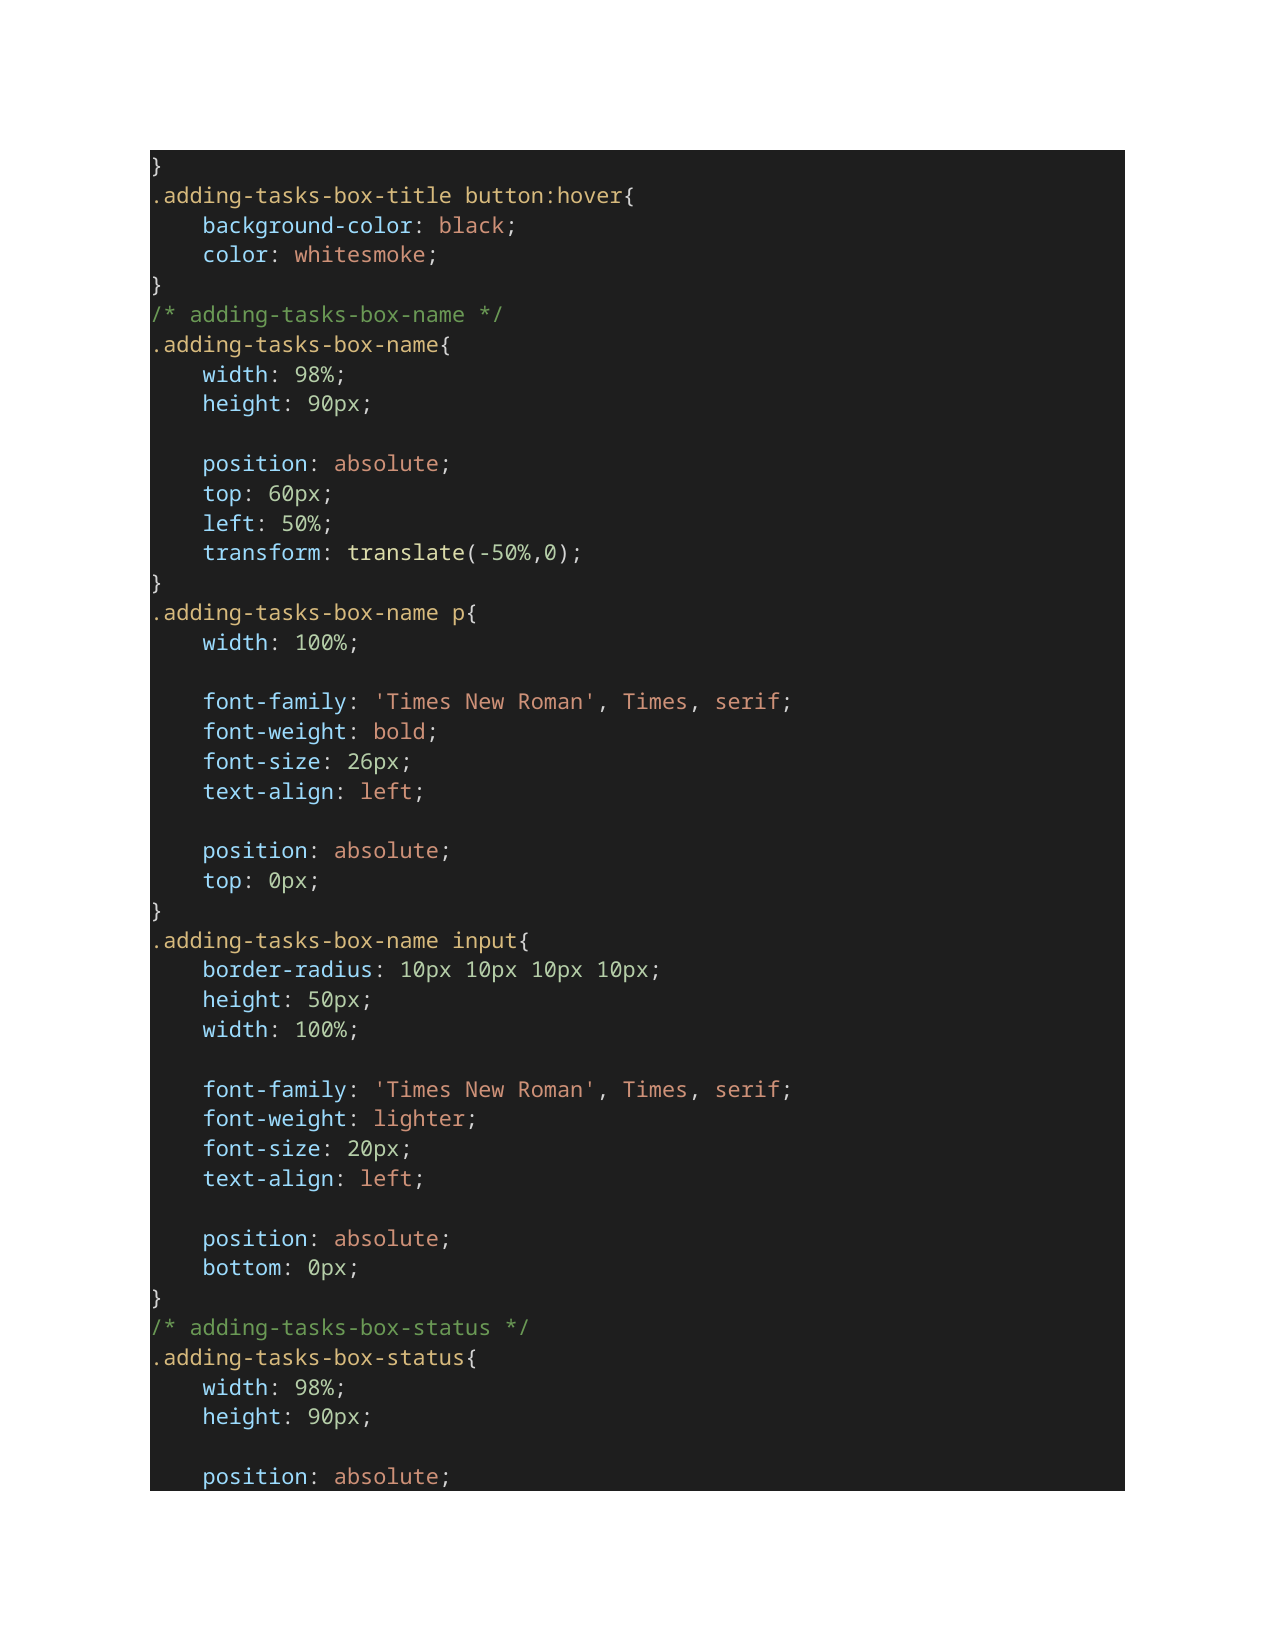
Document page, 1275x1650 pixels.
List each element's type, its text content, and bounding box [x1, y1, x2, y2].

text position: absolute; [150, 1461, 1125, 1491]
text .adding-tasks-box-status{ [150, 1342, 1125, 1371]
text .adding-tasks-box-name p{ [150, 597, 1125, 627]
text font-family: 'Times New Roman', Times, serif; [150, 1073, 1125, 1103]
text } [150, 1282, 1125, 1312]
text /* adding-tasks-box-name */ [150, 299, 1125, 329]
text transform: translate(-50%,0); [150, 537, 1125, 567]
text border-radius: 10px 10px 10px 10px; [150, 954, 1125, 984]
text width: 98%; [150, 1371, 1125, 1401]
text } [150, 895, 1125, 924]
text /* adding-tasks-box-status */ [150, 1312, 1125, 1342]
text .adding-tasks-box-name input{ [150, 924, 1125, 954]
text .adding-tasks-box-title button:hover{ [150, 180, 1125, 209]
text text-align: left; [150, 1163, 1125, 1193]
text } [150, 567, 1125, 597]
text bottom: 0px; [150, 1252, 1125, 1282]
text font-weight: lighter; [150, 1103, 1125, 1133]
text top: 0px; [150, 865, 1125, 895]
text text-align: left; [150, 776, 1125, 805]
text height: 90px; [150, 388, 1125, 418]
text height: 90px; [150, 1401, 1125, 1431]
text position: absolute; [150, 1222, 1125, 1252]
text width: 100%; [150, 627, 1125, 656]
text background-color: black; [150, 209, 1125, 239]
text .adding-tasks-box-name{ [150, 329, 1125, 358]
text position: absolute; [150, 835, 1125, 865]
text } [150, 150, 1125, 180]
text } [150, 269, 1125, 299]
text left: 50%; [150, 507, 1125, 537]
text position: absolute; [150, 448, 1125, 478]
text font-size: 20px; [150, 1133, 1125, 1163]
text font-weight: bold; [150, 716, 1125, 746]
text font-family: 'Times New Roman', Times, serif; [150, 686, 1125, 716]
text width: 100%; [150, 1014, 1125, 1044]
text height: 50px; [150, 984, 1125, 1014]
text width: 98%; [150, 358, 1125, 388]
text color: whitesmoke; [150, 239, 1125, 269]
text top: 60px; [150, 478, 1125, 507]
text font-size: 26px; [150, 746, 1125, 776]
